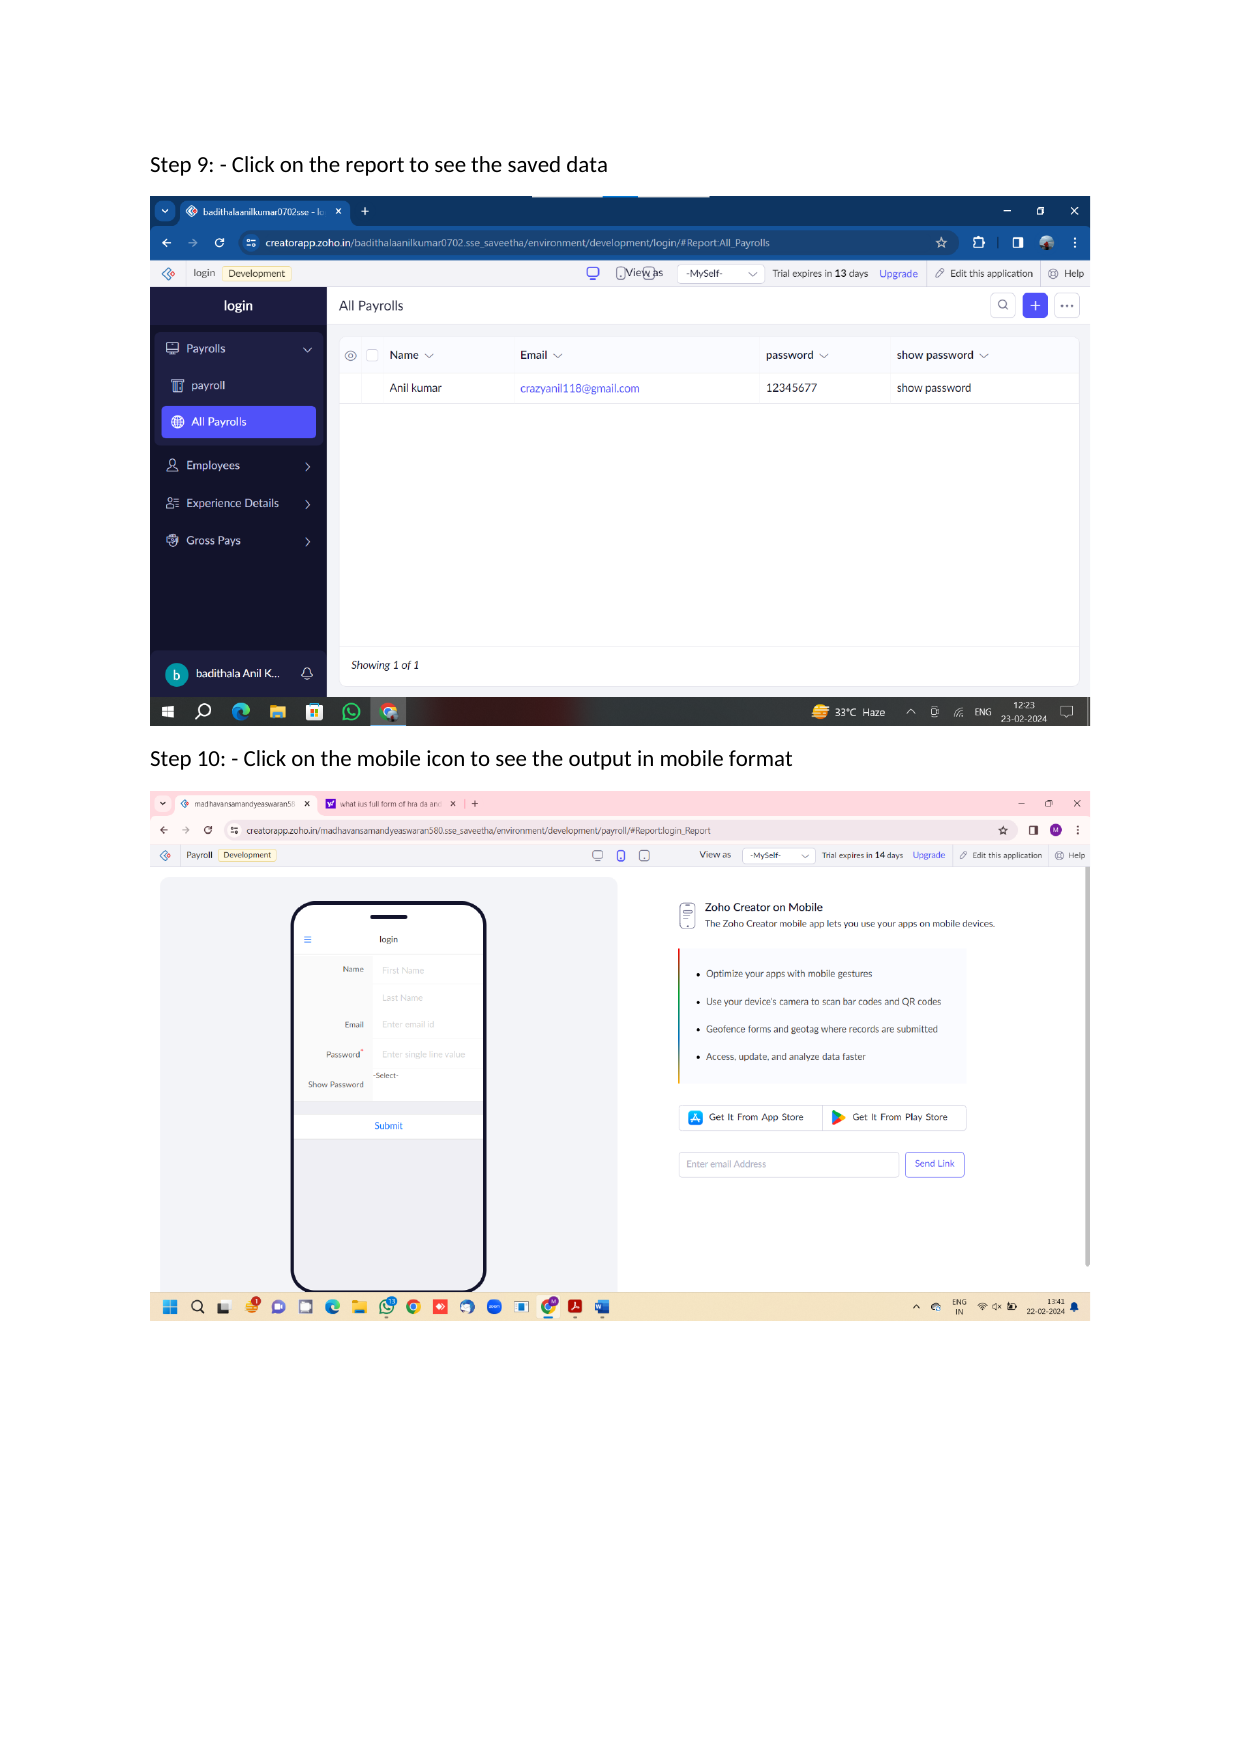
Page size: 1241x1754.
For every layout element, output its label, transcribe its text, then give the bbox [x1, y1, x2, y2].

text Step 10: - Click on the mobile icon to see the output in mobile format [150, 744, 1090, 773]
text Step 9: - Click on the report to see the saved data [150, 150, 1090, 178]
picture [150, 196, 1091, 726]
picture [150, 791, 1091, 1321]
